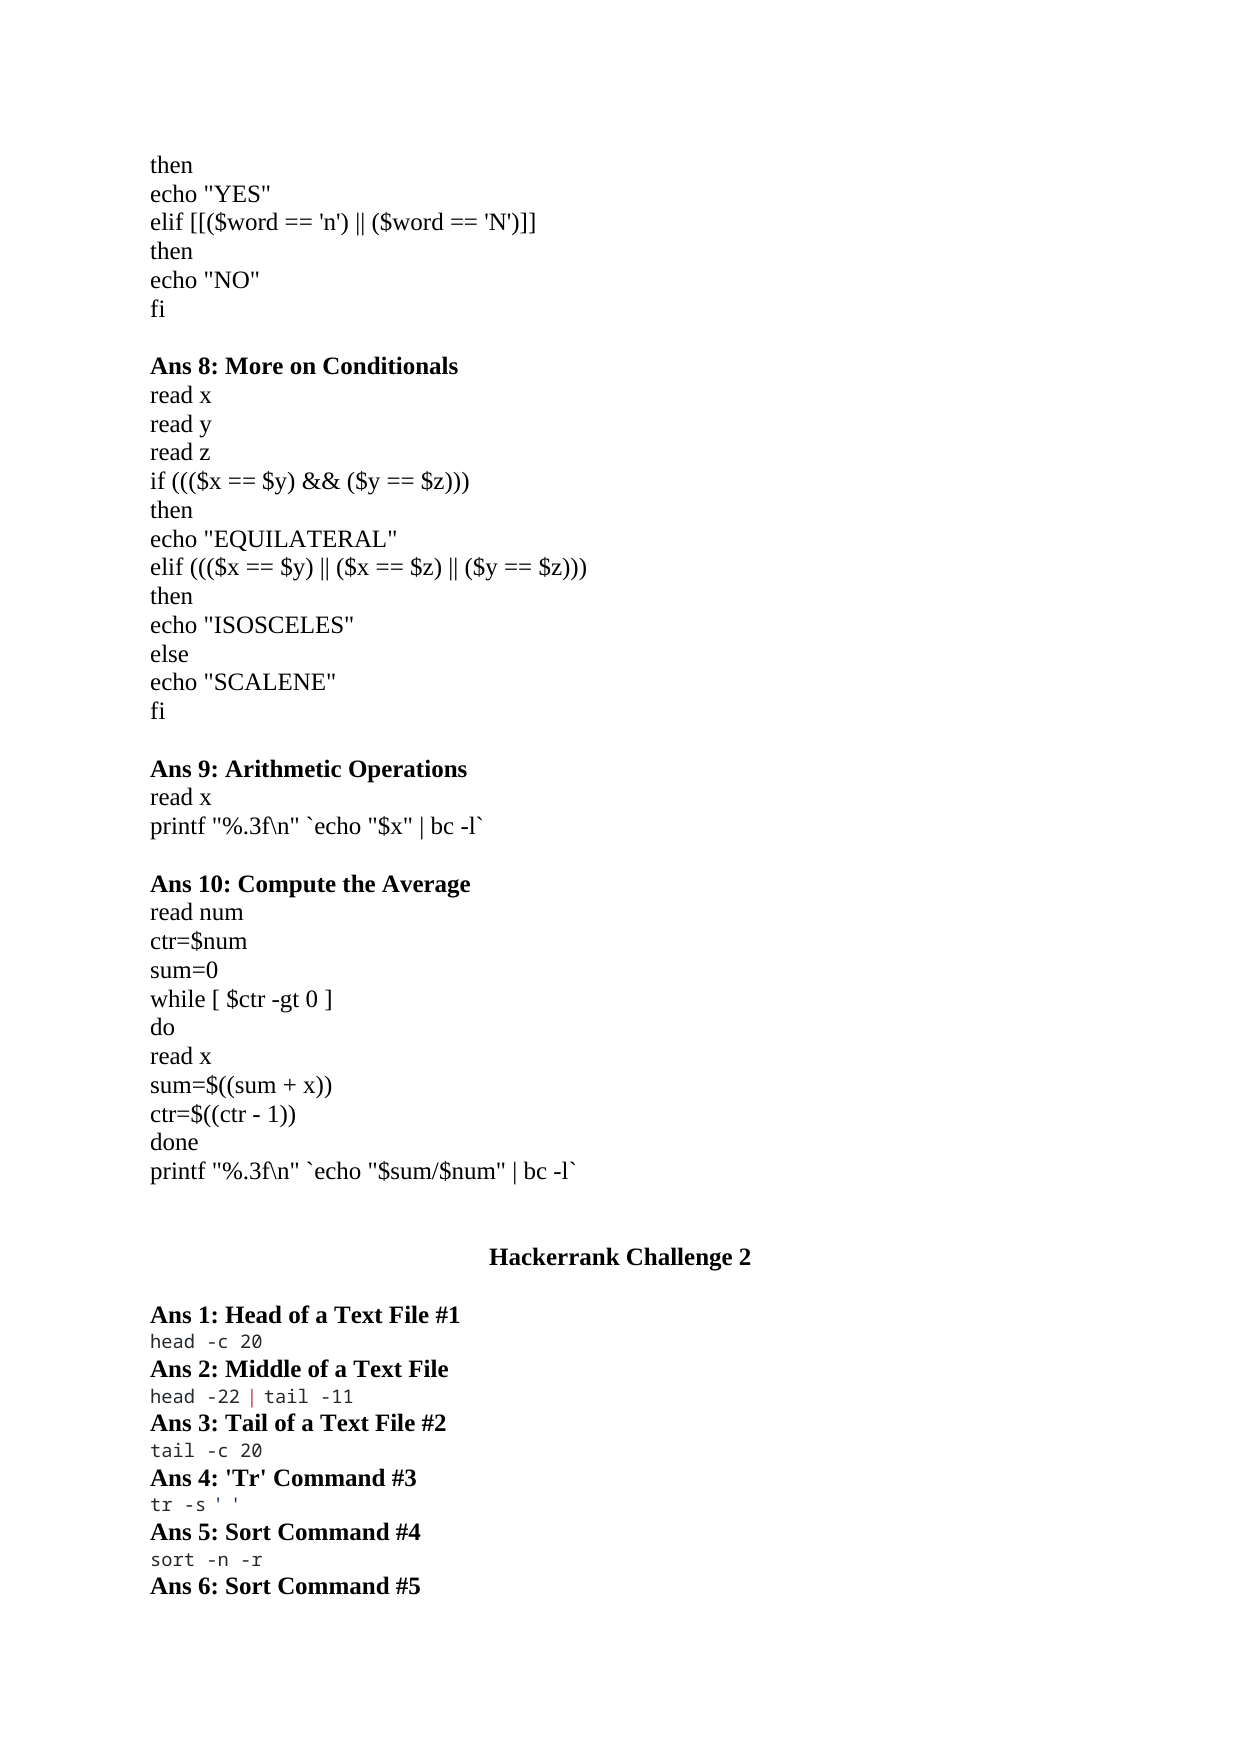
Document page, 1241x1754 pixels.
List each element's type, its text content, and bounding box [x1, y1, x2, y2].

text Ans 10: Compute the Average [150, 869, 1090, 897]
text if ((($x == $y) && ($y == $z))) [150, 466, 1090, 495]
text head -22 | tail -11 [257, 1383, 1090, 1408]
text Ans 1: Head of a Text File #1 [150, 1300, 1090, 1329]
text read z [150, 437, 1090, 466]
text sum=0 [150, 955, 1090, 984]
text Ans 3: Tail of a Text File #2 [150, 1408, 1090, 1437]
text read y [150, 409, 1090, 437]
text Ans 8: More on Conditionals [150, 351, 1090, 380]
text ctr=$num [150, 926, 1090, 955]
text Hackerrank Challenge 2 [150, 1242, 1090, 1271]
text ctr=$((ctr - 1)) [150, 1099, 1090, 1127]
text Ans 4: 'Tr' Command #3 [150, 1463, 1090, 1492]
text while [ $ctr -gt 0 ] [150, 984, 1090, 1012]
text Ans 5: Sort Command #4 [150, 1517, 1090, 1546]
text Ans 6: Sort Command #5 [150, 1571, 1090, 1600]
text echo "YES" [150, 179, 1090, 207]
text then [150, 581, 1090, 610]
text sum=$((sum + x)) [150, 1070, 1090, 1099]
text fi [150, 294, 1090, 322]
text then [150, 236, 1090, 265]
text else [150, 639, 1090, 667]
text printf "%.3f\n" `echo "$sum/$num" | bc -l` [150, 1156, 1090, 1185]
text done [150, 1127, 1090, 1156]
text elif [[($word == 'n') || ($word == 'N')]] [150, 207, 1090, 236]
text echo "ISOSCELES" [150, 610, 1090, 639]
text head -c 20 [150, 1329, 1090, 1354]
text sort -n -r [150, 1546, 1090, 1571]
text echo "EQUILATERAL" [150, 524, 1090, 552]
text printf "%.3f\n" `echo "$x" | bc -l` [150, 811, 1090, 840]
text tail -c 20 [150, 1437, 1090, 1463]
text echo "SCALENE" [150, 667, 1090, 696]
text fi [150, 696, 1090, 725]
text then [150, 495, 1090, 524]
text read x [150, 1041, 1090, 1070]
text do [150, 1012, 1090, 1041]
text read x [150, 782, 1090, 811]
text read x [150, 380, 1090, 409]
text Ans 9: Arithmetic Operations [150, 754, 1090, 782]
text echo "NO" [150, 265, 1090, 294]
text Ans 2: Middle of a Text File [150, 1354, 1090, 1383]
text tr -s ' ' [224, 1492, 1090, 1517]
text elif ((($x == $y) || ($x == $z) || ($y == $z))) [150, 552, 1090, 581]
text read num [150, 897, 1090, 926]
text then [150, 150, 1090, 179]
